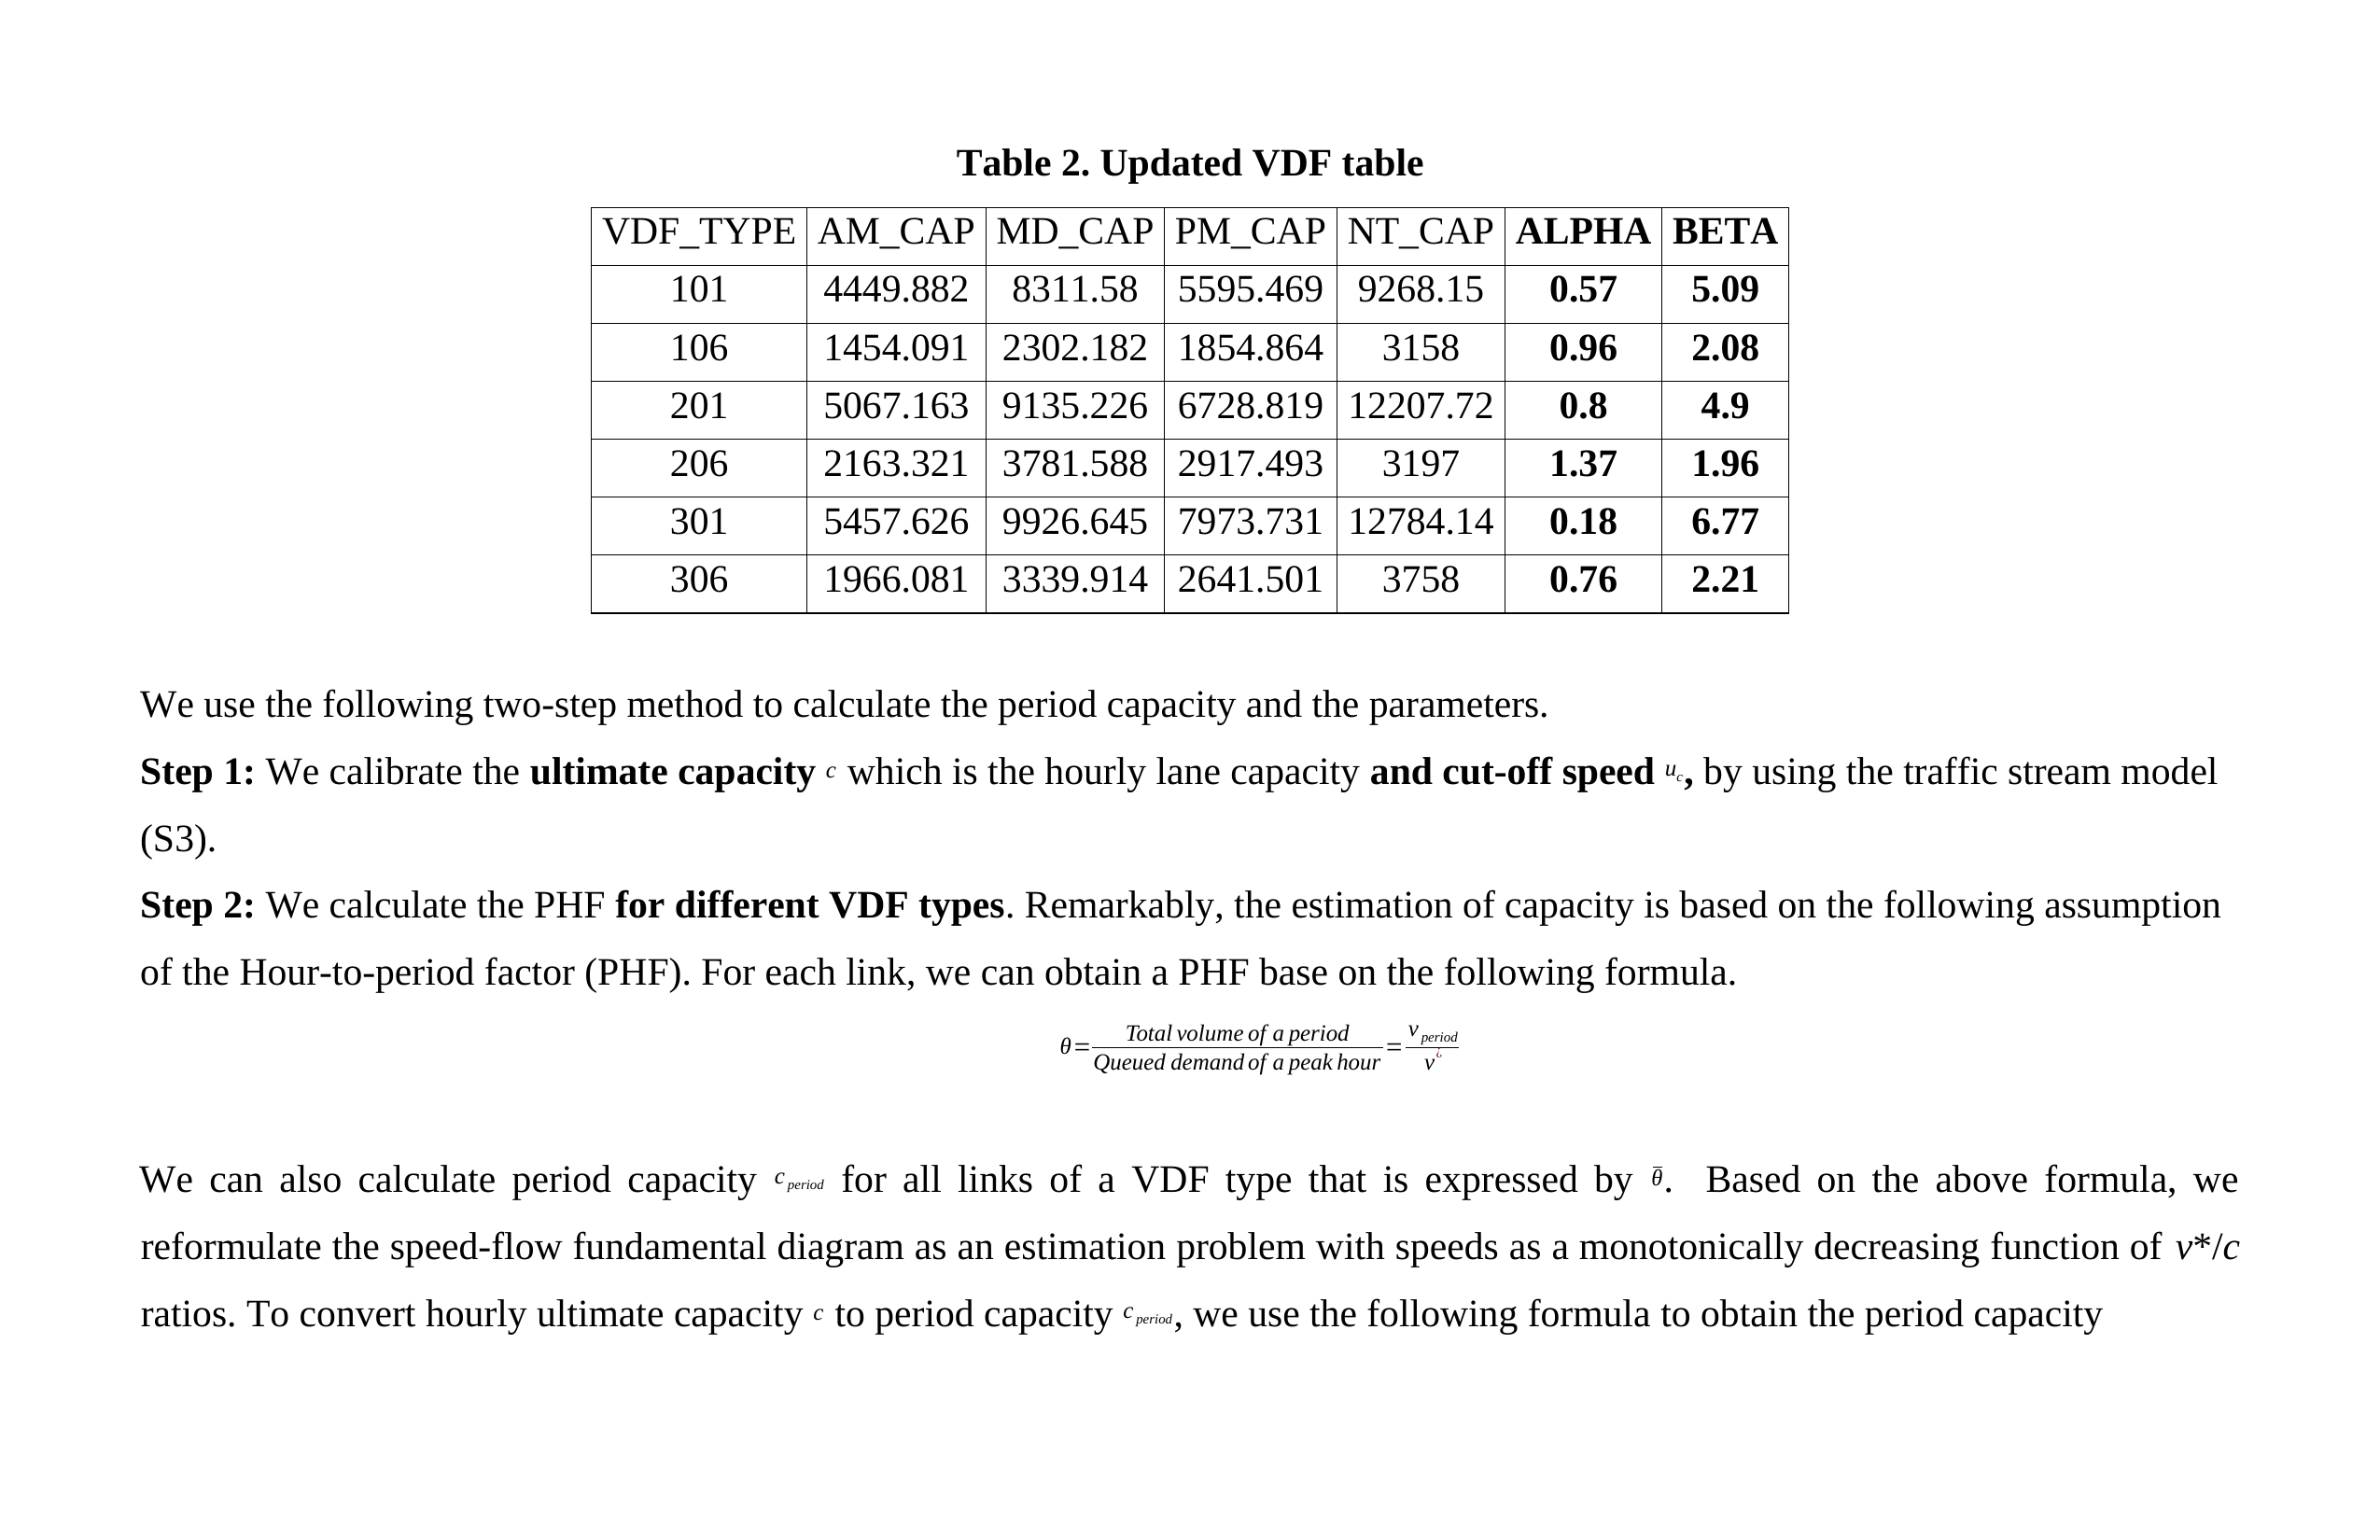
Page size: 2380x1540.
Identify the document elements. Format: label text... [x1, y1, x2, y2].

table_cell 5067.163 [807, 382, 986, 439]
table_cell 1.37 [1505, 440, 1661, 497]
table_cell 0.8 [1505, 382, 1661, 439]
table_header PM_CAP [1165, 208, 1337, 265]
table_cell 12207.72 [1337, 382, 1505, 439]
table_cell 9926.645 [987, 497, 1164, 554]
text Step 1: We calibrate the ultimate capacity which is the hourly lane capacity and cut-off speed , by using the traffic stream model (S3). [140, 748, 2240, 860]
table_header MD_CAP [987, 208, 1164, 265]
table_cell 2917.493 [1165, 440, 1337, 497]
table_cell 106 [592, 324, 806, 381]
table_cell 1454.091 [807, 324, 986, 381]
table_cell 4.9 [1662, 382, 1788, 439]
table_cell 1966.081 [807, 555, 986, 612]
text Step 2: We calculate the PHF for different VDF types. Remarkably, the estimation of capacity is based on the following assumption of the Hour-to-period factor (PHF). For each link, we can obtain a PHF base on the following formula. [140, 882, 2240, 994]
table_cell 9268.15 [1337, 266, 1505, 323]
table_cell 6.77 [1662, 497, 1788, 554]
table_cell 301 [592, 497, 806, 554]
table_header BETA [1662, 208, 1788, 265]
table_cell 4449.882 [807, 266, 986, 323]
table_cell 12784.14 [1337, 497, 1505, 554]
table_cell 2.21 [1662, 555, 1788, 612]
table_cell 8311.58 [987, 266, 1164, 323]
table_cell 2302.182 [987, 324, 1164, 381]
table_cell 0.18 [1505, 497, 1661, 554]
table_cell 0.76 [1505, 555, 1661, 612]
table_cell 0.96 [1505, 324, 1661, 381]
table_cell 5.09 [1662, 266, 1788, 323]
table_cell 6728.819 [1165, 382, 1337, 439]
table_cell 3339.914 [987, 555, 1164, 612]
table_cell 3158 [1337, 324, 1505, 381]
table_cell 206 [592, 440, 806, 497]
table_cell 7973.731 [1165, 497, 1337, 554]
table_cell 3197 [1337, 440, 1505, 497]
table_cell 3781.588 [987, 440, 1164, 497]
text Table 2. Updated VDF table [140, 140, 2240, 185]
text We use the following two-step method to calculate the period capacity and the parameters. [140, 680, 2240, 725]
table_cell 3758 [1337, 555, 1505, 612]
table_cell 2163.321 [807, 440, 986, 497]
table_cell 2641.501 [1165, 555, 1337, 612]
table_cell 2.08 [1662, 324, 1788, 381]
table_header NT_CAP [1337, 208, 1505, 265]
table_cell 1.96 [1662, 440, 1788, 497]
table_cell 5595.469 [1165, 266, 1337, 323]
table_cell 306 [592, 555, 806, 612]
text We can also calculate period capacity for all links of a VDF type that is expressed by . Based on the above formula, we reformulate the speed-flow fundamental diagram as an estimation problem with speeds as a monotonically decreasing function of v*/c ratios. To convert hourly ultimate capacity to period capacity , we use the following formula to obtain the period capacity [139, 1155, 2240, 1335]
table_header AM_CAP [807, 208, 986, 265]
table_header VDF_TYPE [592, 208, 806, 265]
table_cell 1854.864 [1165, 324, 1337, 381]
table_cell 9135.226 [987, 382, 1164, 439]
table_header ALPHA [1505, 208, 1661, 265]
table_cell 201 [592, 382, 806, 439]
table_cell 5457.626 [807, 497, 986, 554]
table_cell 0.57 [1505, 266, 1661, 323]
table_cell 101 [592, 266, 806, 323]
